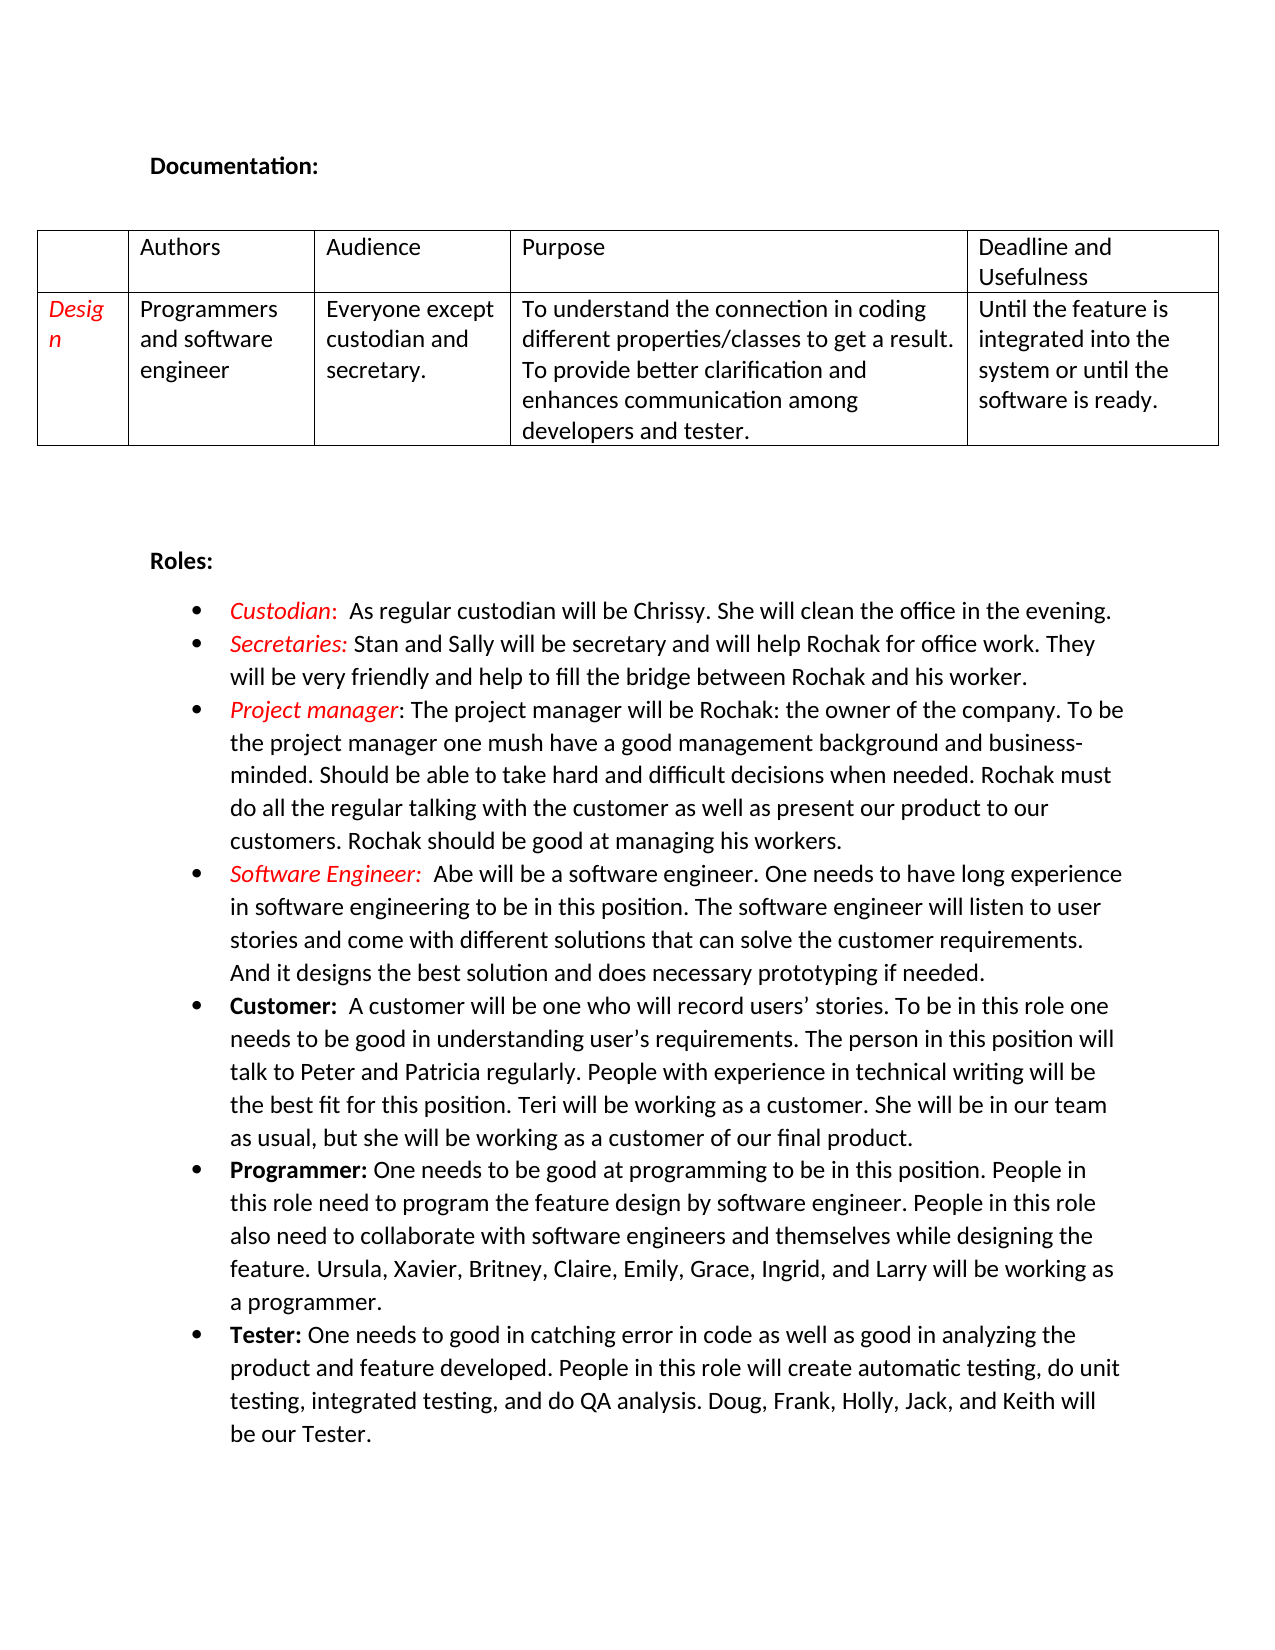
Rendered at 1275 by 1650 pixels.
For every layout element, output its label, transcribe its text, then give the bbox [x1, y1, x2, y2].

table_header Authors [129, 231, 314, 292]
table_header Audience [315, 231, 510, 292]
list Secretaries: Stan and Sally will be secretary and will help Rochak for office work. They will be very friendly and help to fill the bridge between Rochak and his worker. [192, 628, 1125, 691]
table_cell Everyone except custodian and secretary. [315, 293, 510, 445]
table_cell Design [38, 293, 128, 445]
list Software Engineer: Abe will be a software engineer. One needs to have long experience in software engineering to be in this position. The software engineer will listen to user stories and come with different solutions that can solve the customer requirements. And it designs the best solution and does necessary prototyping if needed. [192, 858, 1125, 988]
table_cell Programmers and software engineer [129, 293, 314, 445]
table_header [38, 231, 128, 292]
table_cell Until the feature is integrated into the system or until the software is ready. [968, 293, 1218, 445]
list Customer: A customer will be one who will record users’ stories. To be in this role one needs to be good in understanding user’s requirements. The person in this position will talk to Peter and Patricia regularly. People with experience in technical writing will be the best fit for this position. Teri will be working as a customer. She will be in our team as usual, but she will be working as a customer of our final product. [192, 990, 1125, 1152]
table_cell To understand the connection in coding different properties/classes to get a result. To provide better clarification and enhances communication among developers and tester. [511, 293, 967, 445]
text Documentation: [150, 150, 1125, 211]
table_header Deadline and Usefulness [968, 231, 1218, 292]
list Tester: One needs to good in catching error in code as well as good in analyzing the product and feature developed. People in this role will create automatic testing, do unit testing, integrated testing, and do QA analysis. Doug, Frank, Holly, Jack, and Keith will be our Tester. [192, 1319, 1125, 1448]
text Roles: [150, 546, 1125, 576]
table_header Purpose [511, 231, 967, 292]
list Programmer: One needs to be good at programming to be in this position. People in this role need to program the feature design by software engineer. People in this role also need to collaborate with software engineers and themselves while designing the feature. Ursula, Xavier, Britney, Claire, Emily, Grace, Ingrid, and Larry will be working as a programmer. [192, 1155, 1125, 1317]
list Project manager: The project manager will be Rochak: the owner of the company. To be the project manager one mush have a good management background and business-minded. Should be able to take hard and difficult decisions when needed. Rochak must do all the regular talking with the customer as well as present our product to our customers. Rochak should be good at managing his workers. [192, 694, 1125, 856]
list Custodian: As regular custodian will be Chrissy. She will clean the office in the evening. [192, 595, 1125, 626]
